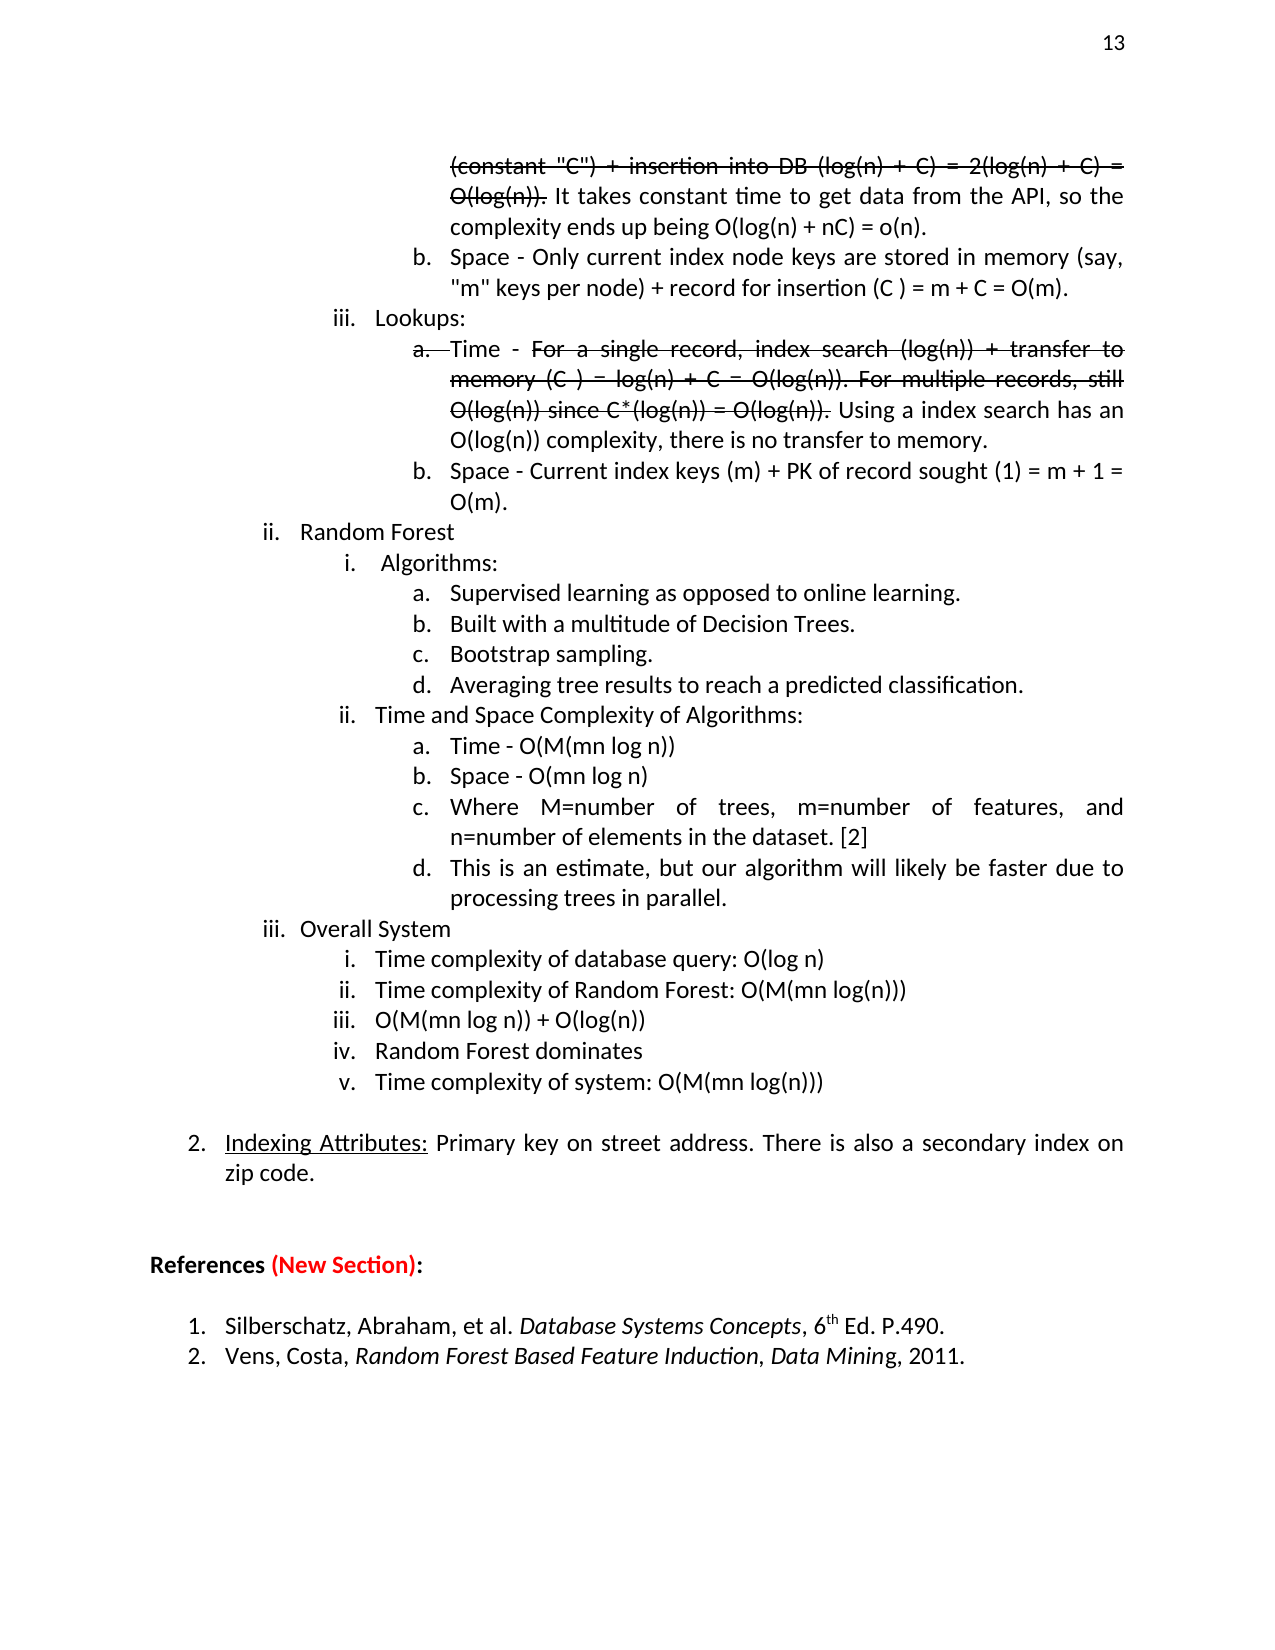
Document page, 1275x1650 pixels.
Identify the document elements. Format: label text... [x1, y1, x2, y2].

list Random Forest dominates [356, 1035, 1125, 1066]
list Where M=number of trees, m=number of features, and n=number of elements in the dataset. [2] [412, 791, 1125, 852]
text References (New Section): [150, 1249, 1125, 1279]
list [412, 150, 1125, 242]
list Space - Only current index node keys are stored in memory (say, "m" keys per node) + record for insertion (C ) = m + C = O(m). [412, 242, 1125, 303]
list Time complexity of database query: O(log n) [356, 943, 1125, 974]
list Space - Current index keys (m) + PK of record sought (1) = m + 1 = O(m). [412, 455, 1125, 516]
list Overall System [262, 913, 1125, 943]
list Averaging tree results to reach a predicted classification. [412, 669, 1125, 699]
list Supervised learning as opposed to online learning. [412, 577, 1125, 608]
list Indexing Attributes: Primary key on street address. There is also a secondary index on zip code. [187, 1127, 1125, 1188]
list Time - For a single record, index search (log(n)) + transfer to memory (C ) = log(n) + C = O(log(n)). For multiple records, still O(log(n)) since C*(log(n)) = O(log(n)). Using a index search has an O(log(n)) complexity, there is no transfer to memory. [412, 333, 1125, 455]
list Time and Space Complexity of Algorithms: [356, 699, 1125, 730]
list O(M(mn log n)) + O(log(n)) [356, 1004, 1125, 1035]
list Time - O(M(mn log n)) [412, 730, 1125, 760]
list Built with a multitude of Decision Trees. [412, 608, 1125, 638]
list Bootstrap sampling. [412, 638, 1125, 669]
list Space - O(mn log n) [412, 760, 1125, 791]
list Algorithms: [356, 547, 1125, 577]
list Random Forest [262, 516, 1125, 547]
list Vens, Costa, Random Forest Based Feature Induction, Data Mining, 2011. [187, 1340, 1125, 1371]
list Time complexity of system: O(M(mn log(n))) [356, 1066, 1125, 1096]
list Silberschatz, Abraham, et al. Database Systems Concepts, 6th Ed. P.490. [187, 1310, 1125, 1340]
list Time complexity of Random Forest: O(M(mn log(n))) [356, 974, 1125, 1004]
list Lookups: [356, 303, 1125, 333]
list This is an estimate, but our algorithm will likely be faster due to processing trees in parallel. [412, 852, 1125, 913]
